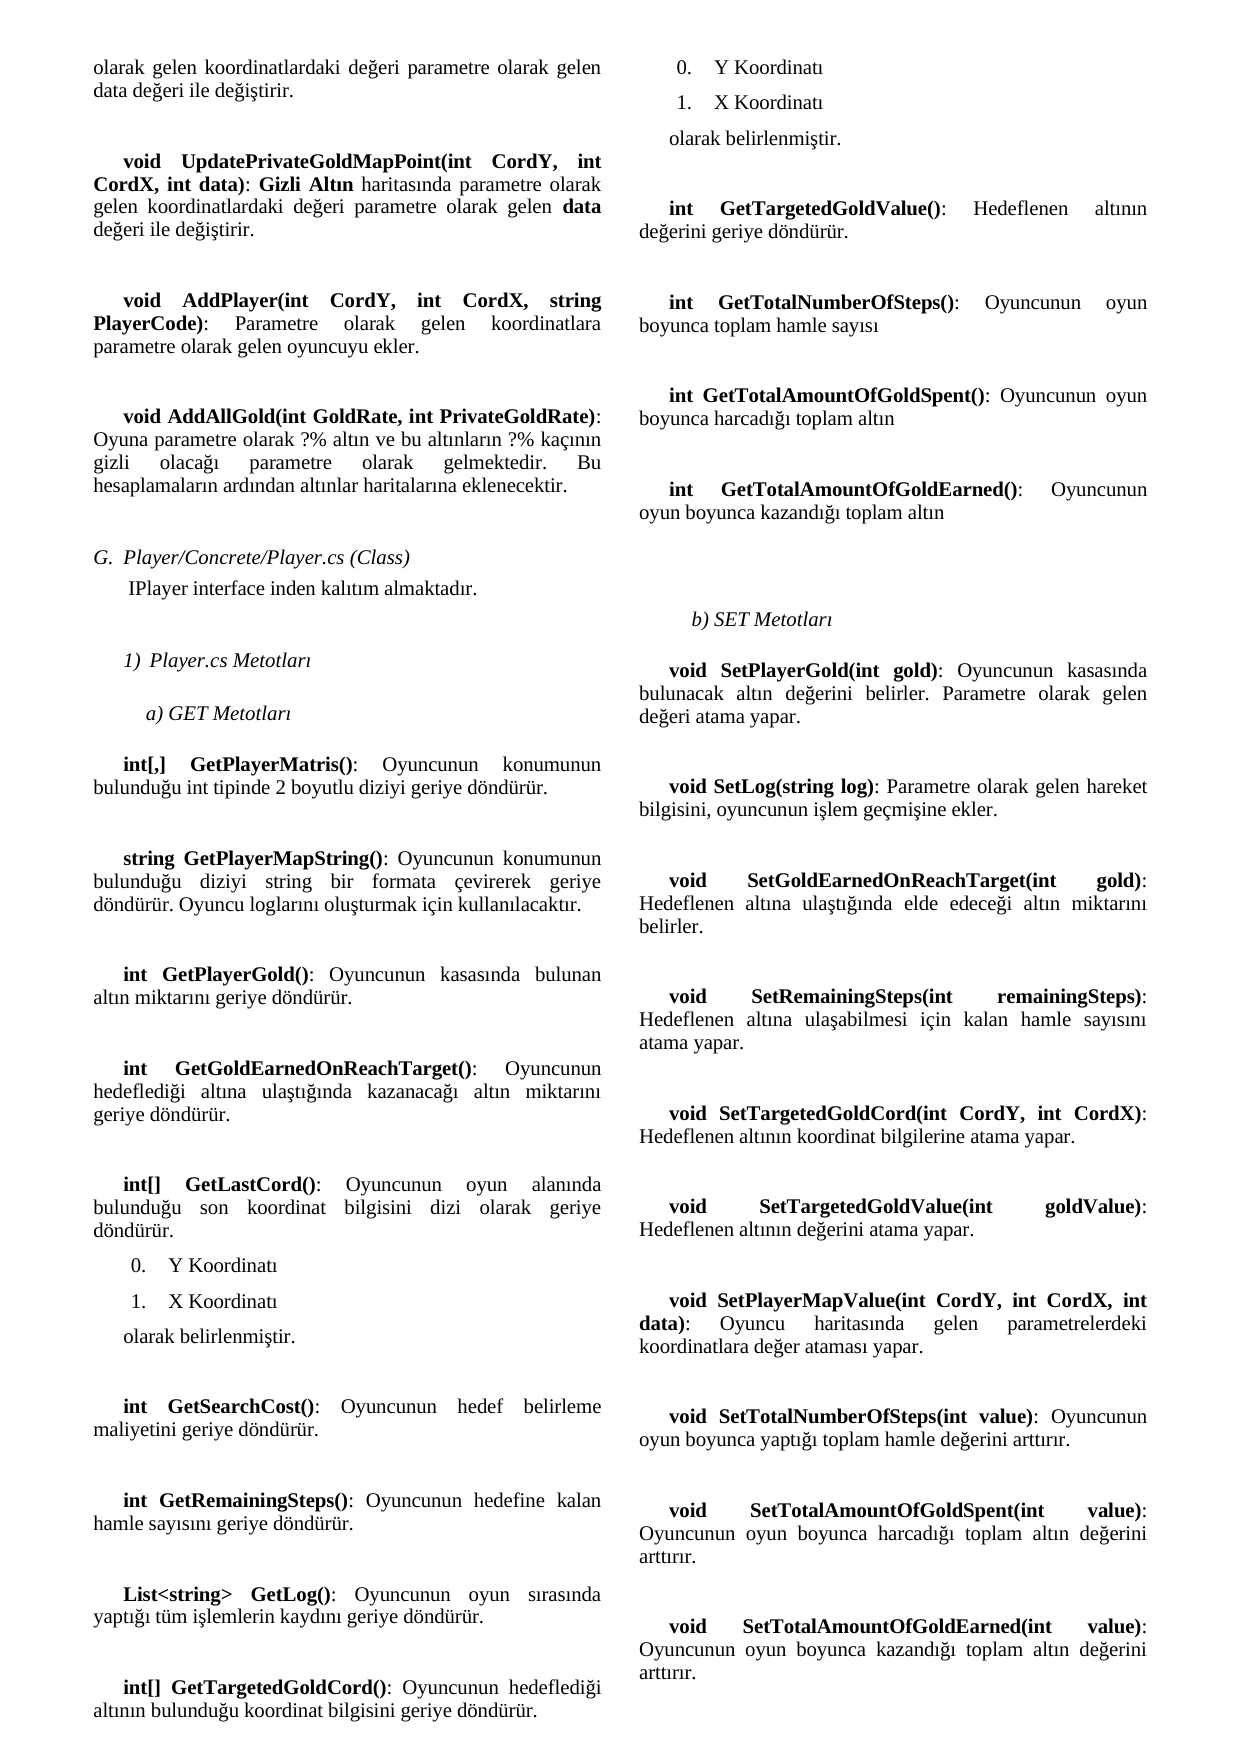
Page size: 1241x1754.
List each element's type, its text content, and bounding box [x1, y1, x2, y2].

text List<string> GetLog(): Oyuncunun oyun sırasında yaptığı tüm işlemlerin kaydını geriye döndürür. [93, 1583, 601, 1628]
text int[] GetLastCord(): Oyuncunun oyun alanında bulunduğu son koordinat bilgisini dizi olarak geriye döndürür. [93, 1173, 601, 1242]
text void AddAllGold(int GoldRate, int PrivateGoldRate): Oyuna parametre olarak ?% altın ve bu altınların ?% kaçının gizli olacağı parametre olarak gelmektedir. Bu hesaplamaların ardından altınlar haritalarına eklenecektir. [93, 406, 601, 497]
text int GetSearchCost(): Oyuncunun hedef belirleme maliyetini geriye döndürür. [93, 1396, 601, 1441]
text int GetTotalAmountOfGoldSpent(): Oyuncunun oyun boyunca harcadığı toplam altın [639, 384, 1147, 430]
list Y Koordinatı [131, 1254, 601, 1277]
text void UpdatePrivateGoldMapPoint(int CordY, int CordX, int data): Gizli Altın haritasında parametre olarak gelen koordinatlardaki değeri parametre olarak gelen data değeri ile değiştirir. [93, 150, 601, 241]
text int[] GetTargetedGoldCord(): Oyuncunun hedeflediği altının bulunduğu koordinat bilgisini geriye döndürür. [93, 1676, 601, 1722]
subtitle GET Metotları [93, 701, 601, 725]
text int GetGoldEarnedOnReachTarget(): Oyuncunun hedeflediği altına ulaştığında kazanacağı altın miktarını geriye döndürür. [93, 1057, 601, 1126]
text void SetGoldEarnedOnReachTarget(int gold): Hedeflenen altına ulaştığında elde edeceği altın miktarını belirler. [639, 869, 1147, 938]
text void SetTotalAmountOfGoldSpent(int value): Oyuncunun oyun boyunca harcadığı toplam altın değerini arttırır. [639, 1499, 1147, 1568]
text IPlayer interface inden kalıtım almaktadır. [93, 577, 601, 600]
text void SetTargetedGoldCord(int CordY, int CordX): Hedeflenen altının koordinat bilgilerine atama yapar. [639, 1102, 1147, 1148]
text void SetPlayerGold(int gold): Oyuncunun kasasında bulunacak altın değerini belirler. Parametre olarak gelen değeri atama yapar. [639, 659, 1147, 728]
list X Koordinatı [131, 1290, 601, 1313]
text string GetPlayerMapString(): Oyuncunun konumunun bulunduğu diziyi string bir formata çevirerek geriye döndürür. Oyuncu loglarını oluşturmak için kullanılacaktır. [93, 847, 601, 916]
text void SetTotalAmountOfGoldEarned(int value): Oyuncunun oyun boyunca kazandığı toplam altın değerini arttırır. [639, 1616, 1147, 1684]
text void SetTotalNumberOfSteps(int value): Oyuncunun oyun boyunca yaptığı toplam hamle değerini arttırır. [639, 1406, 1147, 1451]
text olarak belirlenmiştir. [93, 1325, 601, 1348]
text int GetPlayerGold(): Oyuncunun kasasında bulunan altın miktarını geriye döndürür. [93, 963, 601, 1009]
text int GetTotalNumberOfSteps(): Oyuncunun oyun boyunca toplam hamle sayısı [639, 291, 1147, 337]
list X Koordinatı [676, 92, 1147, 114]
subtitle Player/Concrete/Player.cs (Class) [93, 545, 601, 569]
text void SetTargetedGoldValue(int goldValue): Hedeflenen altının değerini atama yapar. [639, 1196, 1147, 1241]
text void SetPlayerMapValue(int CordY, int CordX, int data): Oyuncu haritasında gelen parametrelerdeki koordinatlara değer ataması yapar. [639, 1289, 1147, 1358]
text void SetLog(string log): Parametre olarak gelen hareket bilgisini, oyuncunun işlem geçmişine ekler. [639, 776, 1147, 821]
text olarak belirlenmiştir. [639, 127, 1147, 150]
text void SetRemainingSteps(int remainingSteps): Hedeflenen altına ulaşabilmesi için kalan hamle sayısını atama yapar. [639, 986, 1147, 1054]
text int GetTargetedGoldValue(): Hedeflenen altının değerini geriye döndürür. [639, 197, 1147, 243]
text int[,] GetPlayerMatris(): Oyuncunun konumunun bulunduğu int tipinde 2 boyutlu diziyi geriye döndürür. [93, 753, 601, 799]
text void AddPlayer(int CordY, int CordX, string PlayerCode): Parametre olarak gelen koordinatlara parametre olarak gelen oyuncuyu ekler. [93, 289, 601, 358]
text int GetTotalAmountOfGoldEarned(): Oyuncunun oyun boyunca kazandığı toplam altın [639, 478, 1147, 524]
text int GetRemainingSteps(): Oyuncunun hedefine kalan hamle sayısını geriye döndürür. [93, 1489, 601, 1535]
list Y Koordinatı [676, 56, 1147, 79]
subtitle SET Metotları [639, 607, 1147, 631]
subtitle Player.cs Metotları [93, 648, 601, 673]
